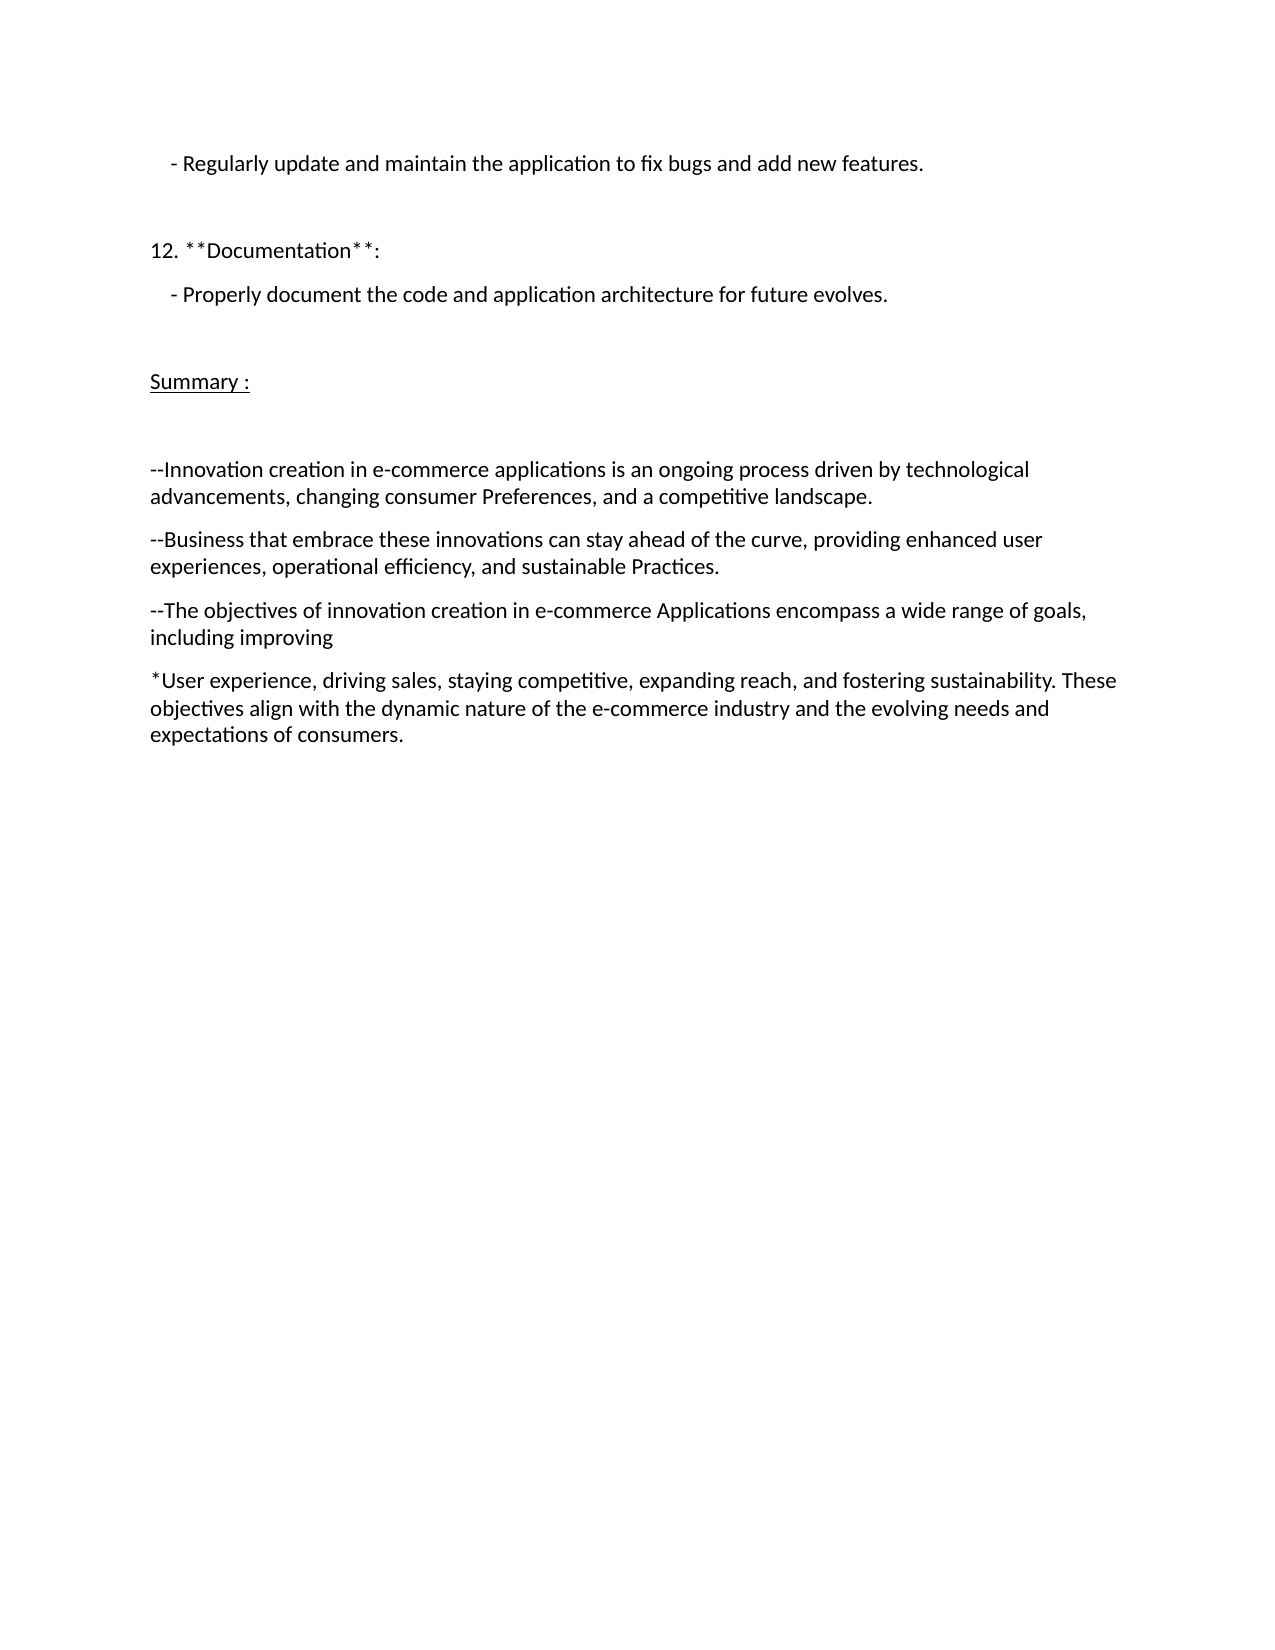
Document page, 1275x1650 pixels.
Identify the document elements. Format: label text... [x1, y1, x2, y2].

text 12. **Documentation**: [150, 237, 1125, 264]
text --The objectives of innovation creation in e-commerce Applications encompass a wide range of goals, including improving [150, 597, 1125, 651]
text --Innovation creation in e-commerce applications is an ongoing process driven by technological advancements, changing consumer Preferences, and a competitive landscape. [150, 456, 1125, 509]
text *User experience, driving sales, staying competitive, expanding reach, and fostering sustainability. These objectives align with the dynamic nature of the e-commerce industry and the evolving needs and expectations of consumers. [150, 667, 1125, 748]
text - Properly document the code and application architecture for future evolves. [150, 281, 1125, 308]
text - Regularly update and maintain the application to fix bugs and add new features. [150, 150, 1125, 177]
text Summary : [150, 368, 1125, 395]
text --Business that embrace these innovations can stay ahead of the curve, providing enhanced user experiences, operational efficiency, and sustainable Practices. [150, 526, 1125, 580]
